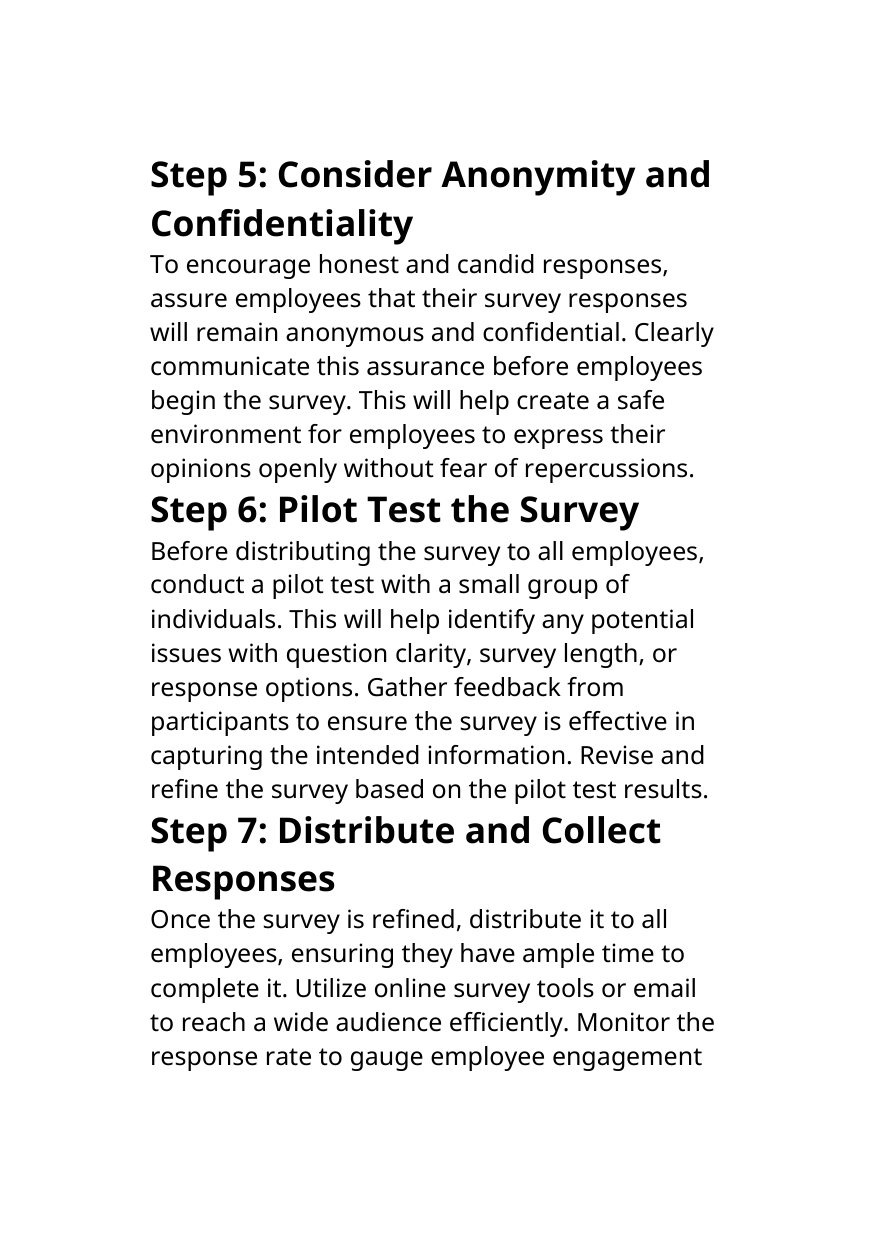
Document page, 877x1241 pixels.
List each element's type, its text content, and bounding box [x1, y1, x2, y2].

subtitle Step 6: Pilot Test the Survey [150, 485, 727, 533]
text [150, 902, 727, 1072]
text To encourage honest and candid responses, assure employees that their survey responses will remain anonymous and confidential. Clearly communicate this assurance before employees begin the survey. This will help create a safe environment for employees to express their opinions openly without fear of repercussions. [150, 246, 727, 485]
subtitle Step 5: Consider Anonymity and Confidentiality [150, 150, 727, 246]
subtitle Step 7: Distribute and Collect Responses [150, 806, 727, 902]
text Before distributing the survey to all employees, conduct a pilot test with a small group of individuals. This will help identify any potential issues with question clarity, survey length, or response options. Gather feedback from participants to ensure the survey is effective in capturing the intended information. Revise and refine the survey based on the pilot test results. [150, 533, 727, 806]
